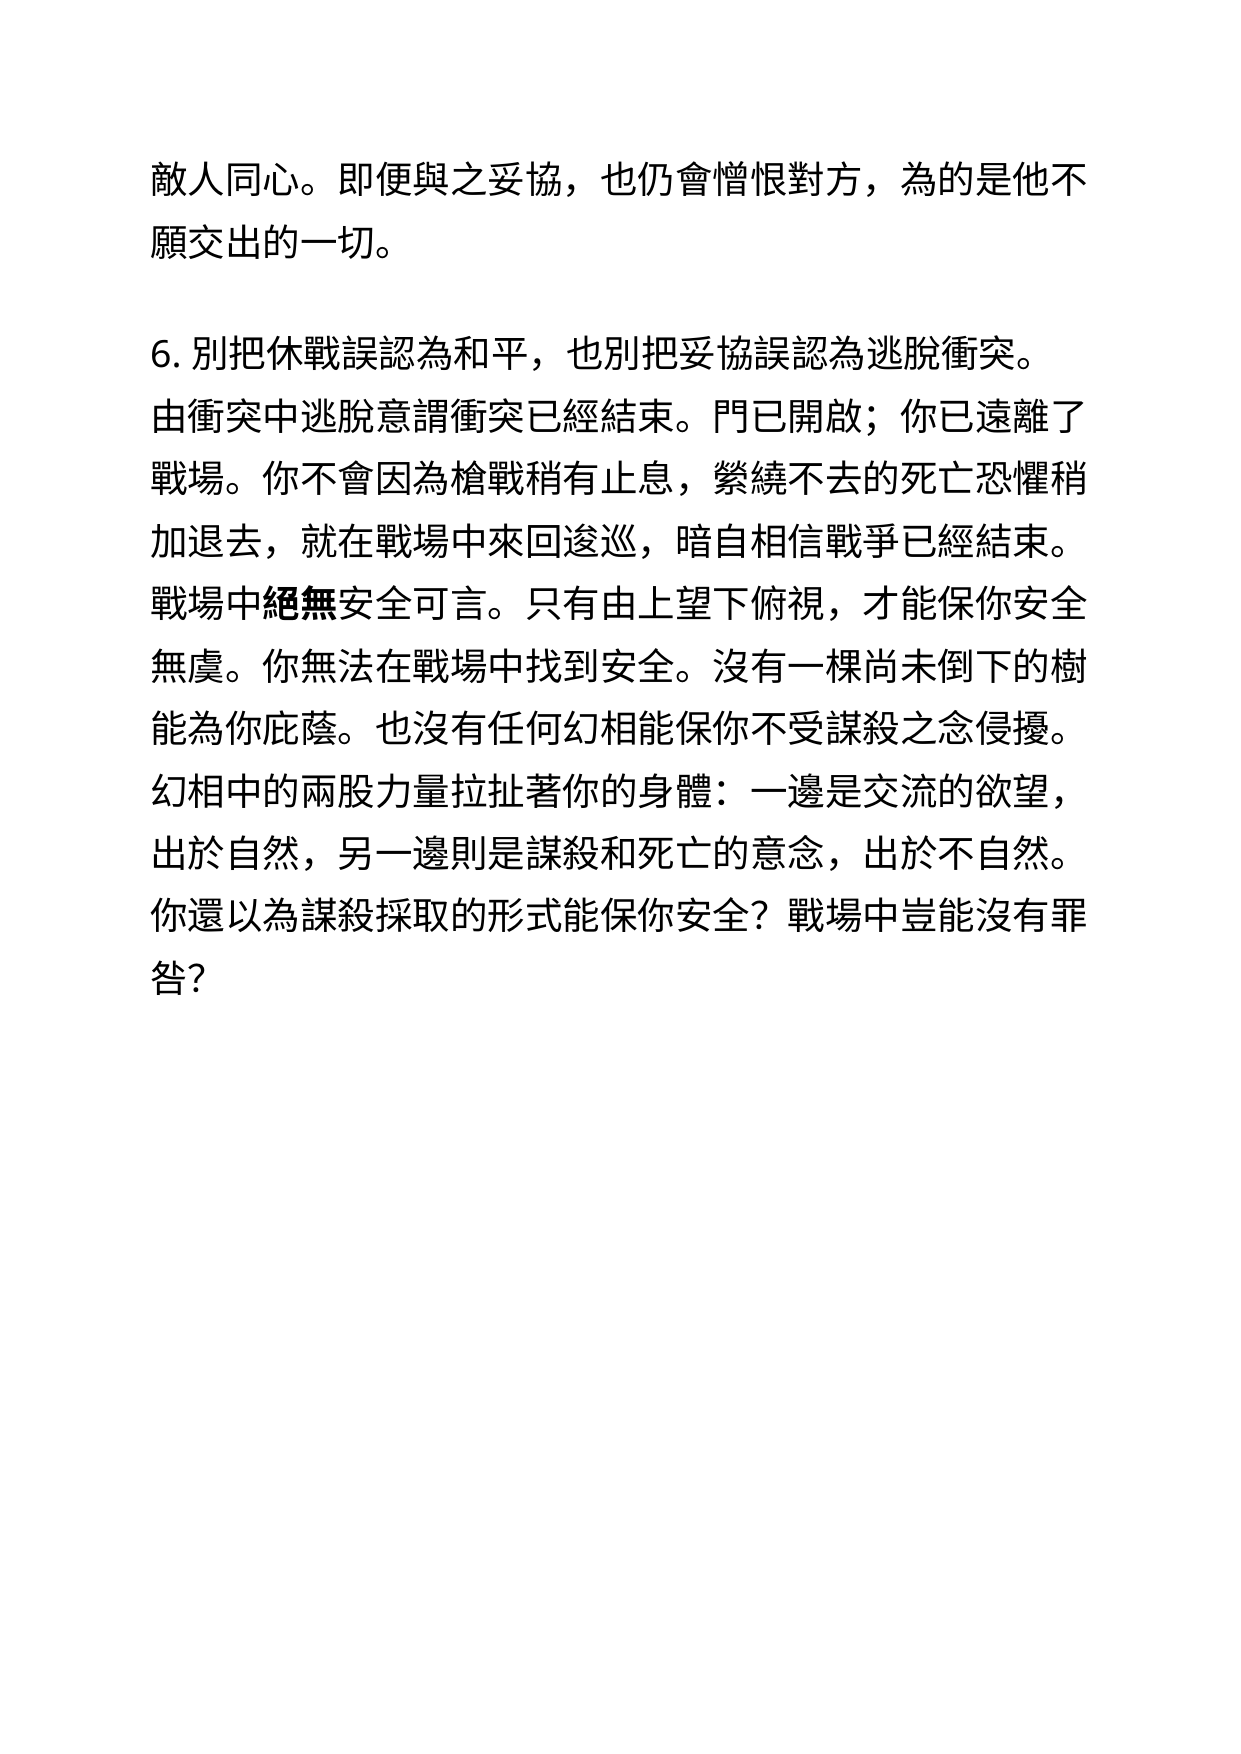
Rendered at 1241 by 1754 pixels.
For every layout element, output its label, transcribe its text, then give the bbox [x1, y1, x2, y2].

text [150, 150, 1090, 267]
text 6. 別把休戰誤認為和平，也別把妥協誤認為逃脫衝突。由衝突中逃脫意謂衝突已經結束。門已開啟；你已遠離了戰場。你不會因為槍戰稍有止息，縈繞不去的死亡恐懼稍加退去，就在戰場中來回逡巡，暗自相信戰爭已經結束。戰場中絕無安全可言。只有由上望下俯視，才能保你安全無虞。你無法在戰場中找到安全。沒有一棵尚未倒下的樹能為你庇蔭。也沒有任何幻相能保你不受謀殺之念侵擾。幻相中的兩股力量拉扯著你的身體：一邊是交流的欲望，出於自然，另一邊則是謀殺和死亡的意念，出於不自然。你還以為謀殺採取的形式能保你安全？戰場中豈能沒有罪咎？ [150, 324, 1090, 1003]
